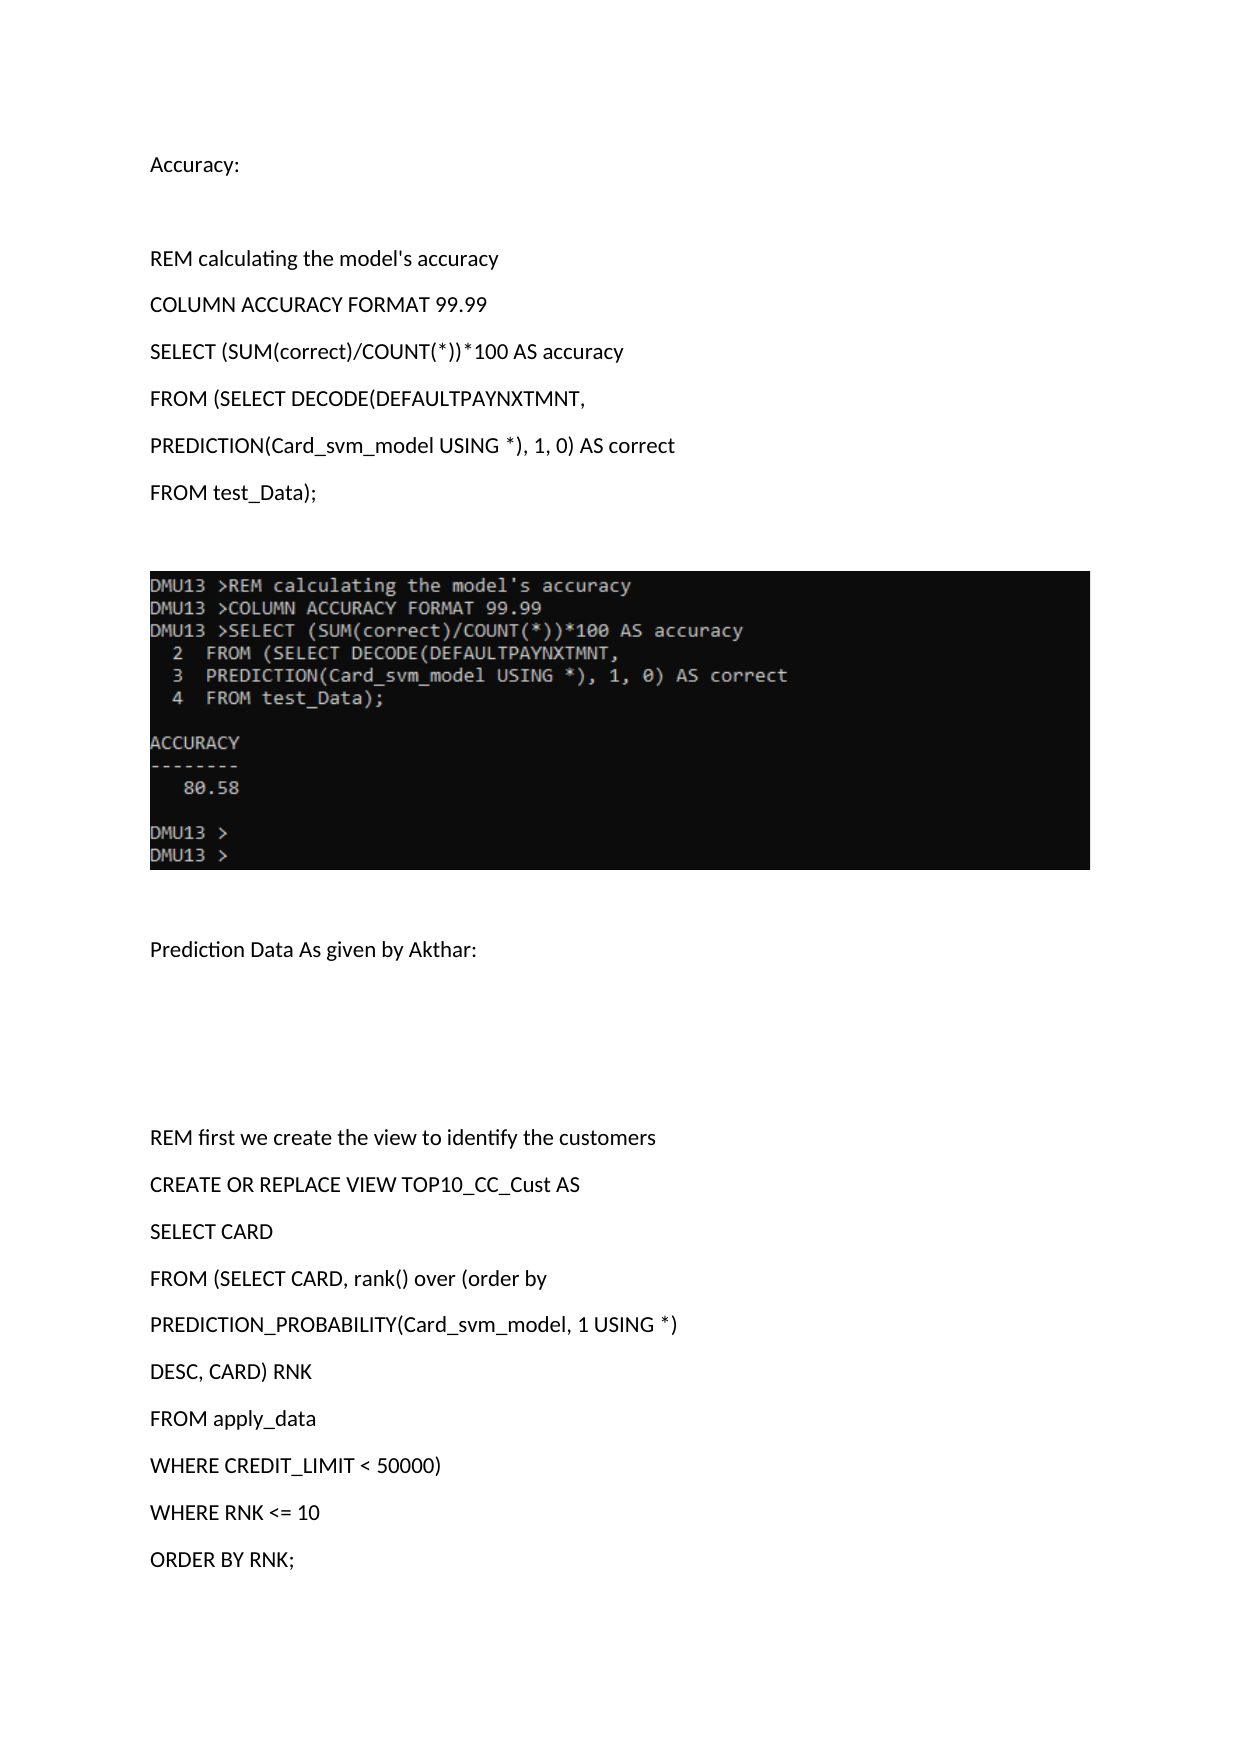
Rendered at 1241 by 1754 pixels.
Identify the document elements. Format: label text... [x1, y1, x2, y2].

text COLUMN ACCURACY FORMAT 99.99 [150, 291, 1090, 319]
text REM first we create the view to identify the customers [150, 1123, 1090, 1151]
text ORDER BY RNK; [150, 1545, 1090, 1573]
text WHERE RNK <= 10 [150, 1498, 1090, 1526]
text SELECT CARD [150, 1217, 1090, 1245]
text FROM apply_data [150, 1404, 1090, 1432]
text Accuracy: [150, 150, 1090, 178]
text SELECT (SUM(correct)/COUNT(*))*100 AS accuracy [150, 337, 1090, 366]
picture [150, 571, 1091, 870]
text PREDICTION_PROBABILITY(Card_svm_model, 1 USING *) [150, 1311, 1090, 1339]
text WHERE CREDIT_LIMIT < 50000) [150, 1451, 1090, 1479]
text CREATE OR REPLACE VIEW TOP10_CC_Cust AS [150, 1170, 1090, 1198]
text FROM test_Data); [150, 478, 1090, 506]
text FROM (SELECT CARD, rank() over (order by [150, 1264, 1090, 1292]
text REM calculating the model's accuracy [150, 244, 1090, 272]
text FROM (SELECT DECODE(DEFAULTPAYNXTMNT, [150, 384, 1090, 412]
text Prediction Data As given by Akthar: [150, 936, 1090, 964]
text PREDICTION(Card_svm_model USING *), 1, 0) AS correct [150, 431, 1090, 459]
text DESC, CARD) RNK [150, 1357, 1090, 1386]
